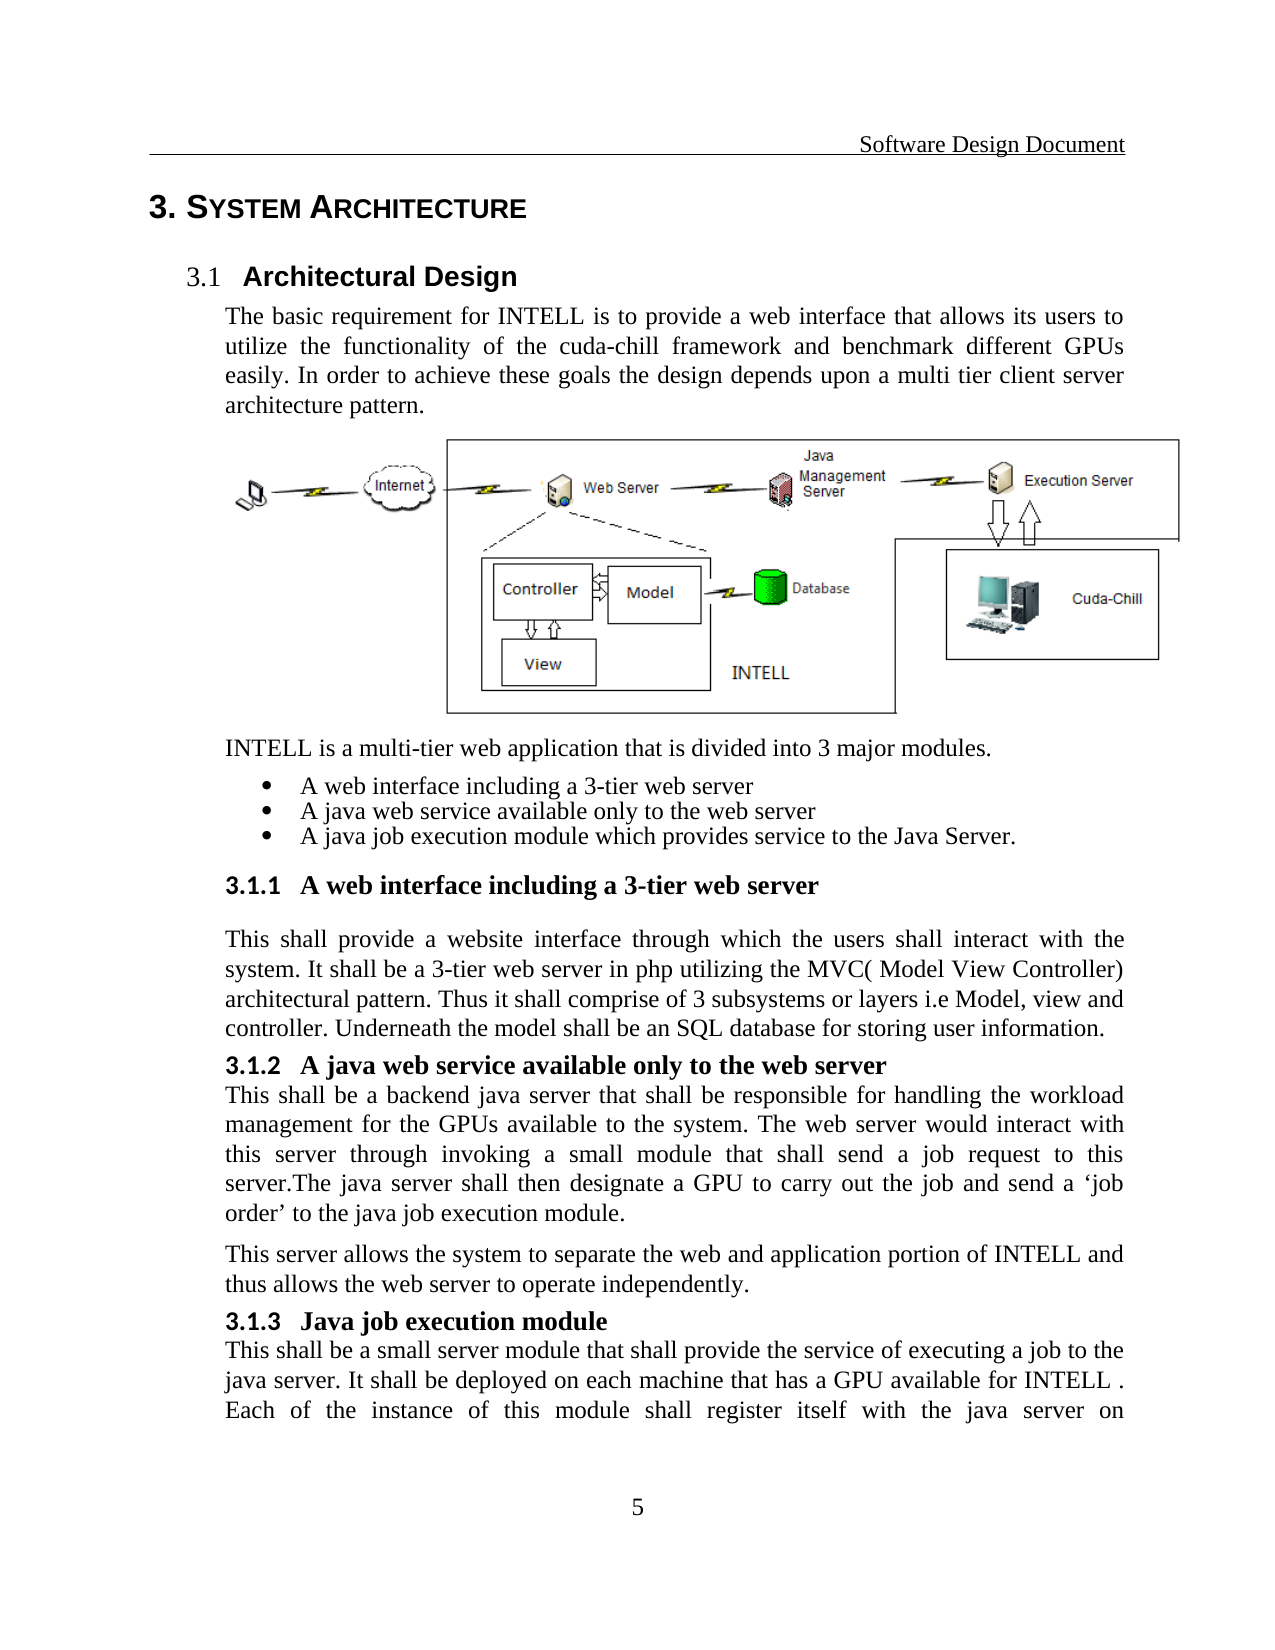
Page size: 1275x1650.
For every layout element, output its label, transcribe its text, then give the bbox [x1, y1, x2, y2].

text This shall be a backend java server that shall be responsible for handling the workload management for the GPUs available to the system. The web server would interact with this server through invoking a small module that shall send a job request to this server.The java server shall then designate a GPU to carry out the job and send a ‘job order’ to the java job execution module. [225, 1080, 1125, 1227]
list A java job execution module which provides service to the Java Server. [262, 824, 1125, 849]
list A java web service available only to the web server [262, 799, 1125, 824]
text The basic requirement for INTELL is to provide a web interface that allows its users to utilize the functionality of the cuda-chill framework and benchmark different GPUs easily. In order to achieve these goals the design depends upon a multi tier client server architecture pattern. [225, 301, 1125, 419]
subtitle Architectural Design [186, 259, 1125, 292]
text This server allows the system to separate the web and application portion of INTELL and thus allows the web server to operate independently. [225, 1239, 1125, 1298]
subtitle SYSTEM ARCHITECTURE [148, 187, 1125, 226]
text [225, 1336, 1125, 1423]
list A web interface including a 3-tier web server [225, 874, 1125, 899]
text This shall provide a website interface through which the users shall interact with the system. It shall be a 3-tier web server in php utilizing the MVC( Model View Controller) architectural pattern. Thus it shall comprise of 3 subsystems or layers i.e Model, view and controller. Underneath the model shall be an SQL database for storing user information. [225, 924, 1125, 1042]
list A java web service available only to the web server [225, 1055, 1125, 1080]
picture [225, 431, 1200, 721]
list Java job execution module [225, 1311, 1125, 1336]
list A web interface including a 3-tier web server [262, 774, 1125, 799]
text INTELL is a multi-tier web application that is divided into 3 major modules. [151, 733, 1125, 762]
